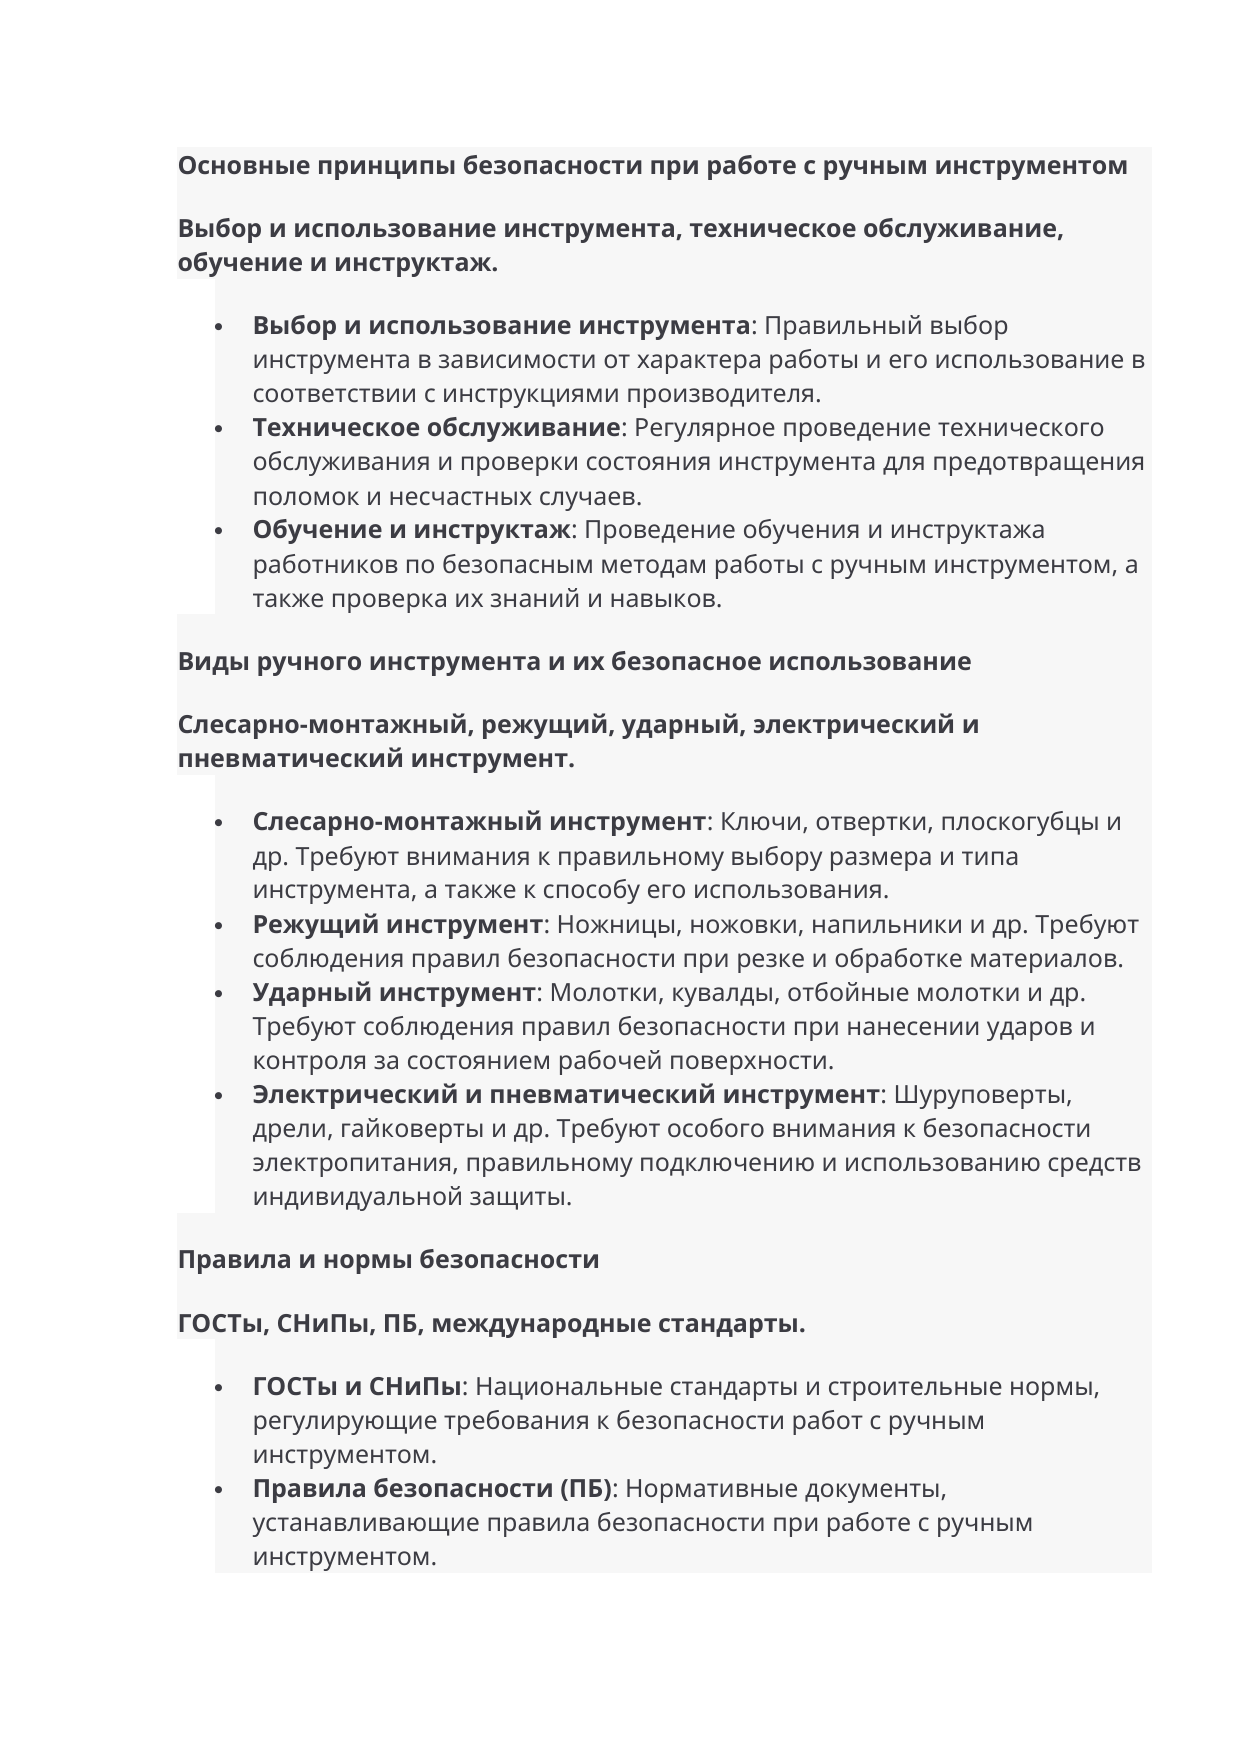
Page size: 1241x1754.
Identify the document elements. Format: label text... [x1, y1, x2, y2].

list Слесарно-монтажный инструмент: Ключи, отвертки, плоскогубцы и др. Требуют внимания к правильному выбору размера и типа инструмента, а также к способу его использования. [215, 804, 1152, 906]
list Ударный инструмент: Молотки, кувалды, отбойные молотки и др. Требуют соблюдения правил безопасности при нанесении ударов и контроля за состоянием рабочей поверхности. [215, 974, 1152, 1077]
text ГОСТы, СНиПы, ПБ, международные стандарты. [177, 1305, 1152, 1339]
list Электрический и пневматический инструмент: Шуруповерты, дрели, гайковерты и др. Требуют особого внимания к безопасности электропитания, правильному подключению и использованию средств индивидуальной защиты. [215, 1077, 1152, 1213]
text Основные принципы безопасности при работе с ручным инструментом [177, 147, 1152, 181]
list Техническое обслуживание: Регулярное проведение технического обслуживания и проверки состояния инструмента для предотвращения поломок и несчастных случаев. [215, 410, 1152, 512]
list Режущий инструмент: Ножницы, ножовки, напильники и др. Требуют соблюдения правил безопасности при резке и обработке материалов. [215, 906, 1152, 974]
text Слесарно-монтажный, режущий, ударный, электрический и пневматический инструмент. [177, 707, 1152, 775]
text Правила и нормы безопасности [177, 1242, 1152, 1276]
text Выбор и использование инструмента, техническое обслуживание, обучение и инструктаж. [177, 211, 1152, 279]
list Обучение и инструктаж: Проведение обучения и инструктажа работников по безопасным методам работы с ручным инструментом, а также проверка их знаний и навыков. [215, 512, 1152, 614]
list Выбор и использование инструмента: Правильный выбор инструмента в зависимости от характера работы и его использование в соответствии с инструкциями производителя. [215, 308, 1152, 410]
list ГОСТы и СНиПы: Национальные стандарты и строительные нормы, регулирующие требования к безопасности работ с ручным инструментом. [215, 1368, 1152, 1471]
list Правила безопасности (ПБ): Нормативные документы, устанавливающие правила безопасности при работе с ручным инструментом. [215, 1471, 1152, 1573]
text Виды ручного инструмента и их безопасное использование [177, 643, 1152, 678]
